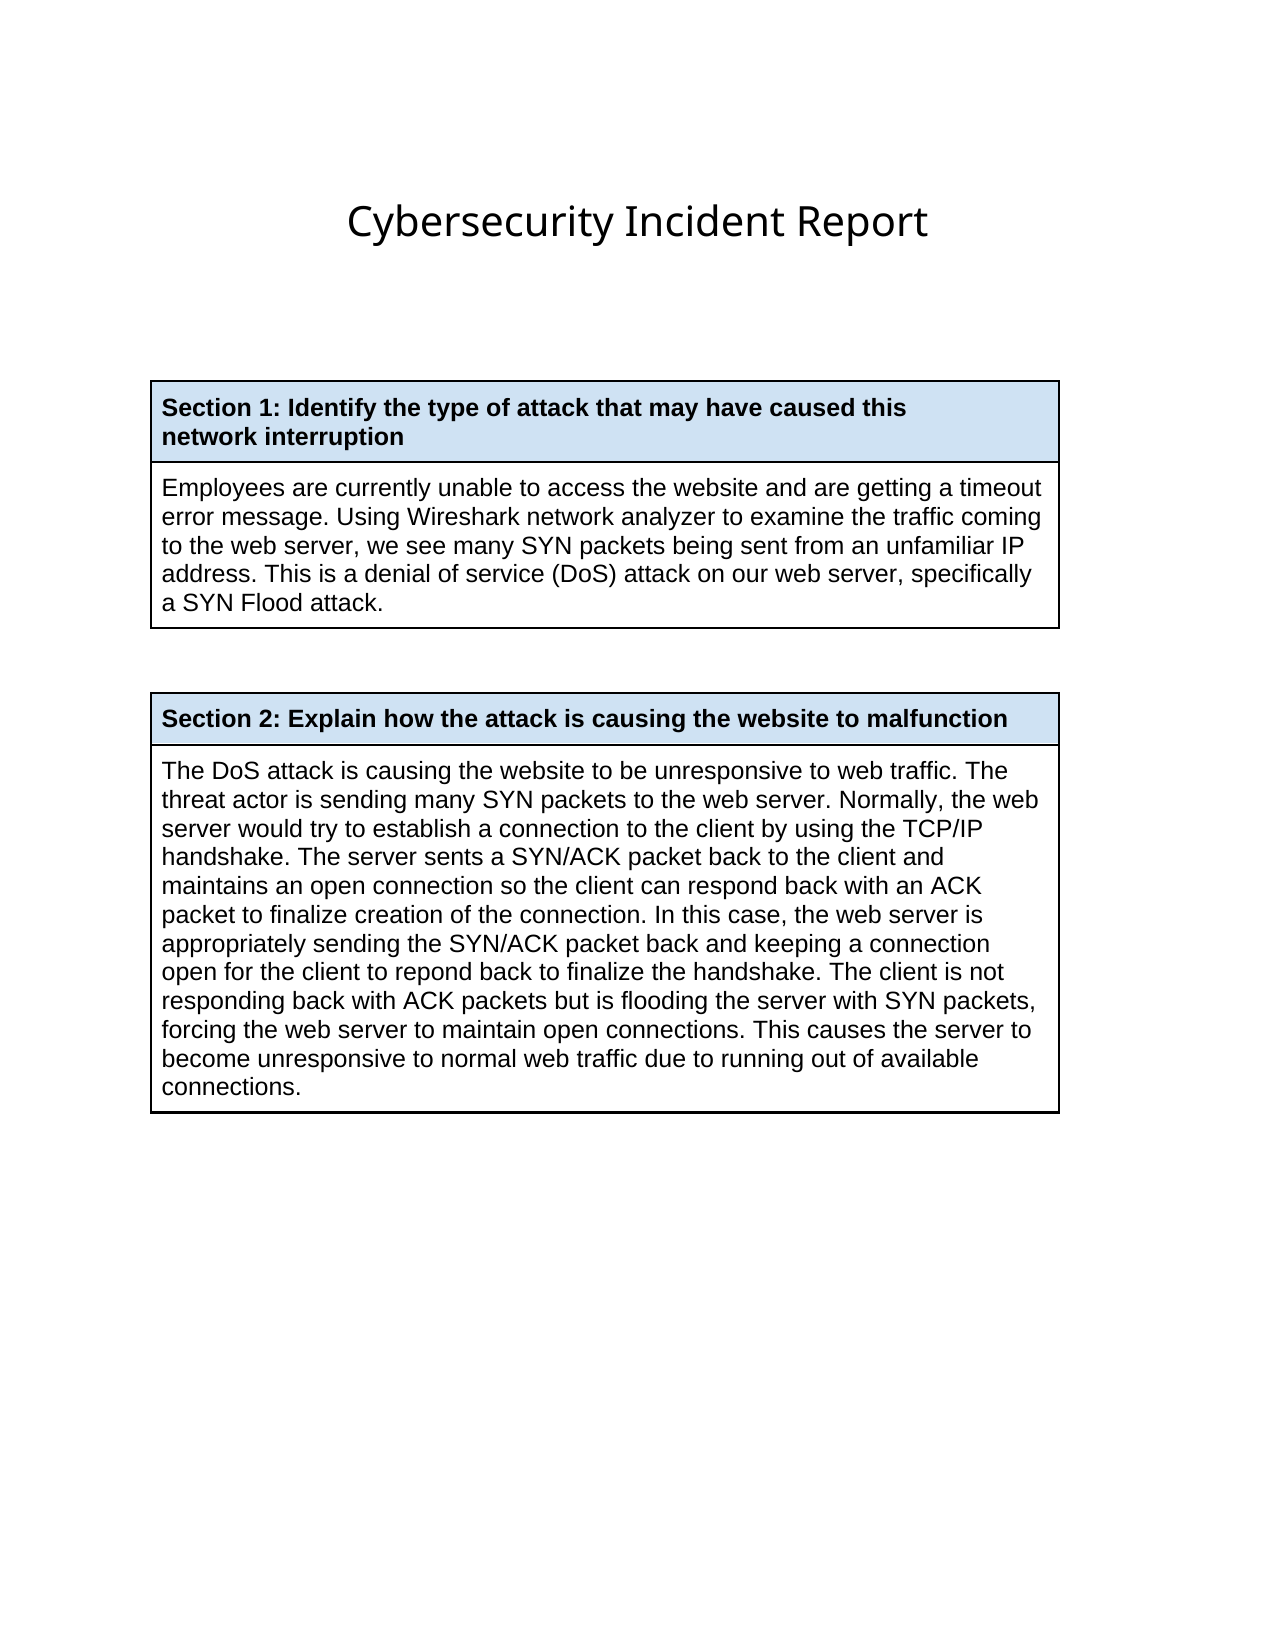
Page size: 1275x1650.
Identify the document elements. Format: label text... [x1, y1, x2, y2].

table_cell The DoS attack is causing the website to be unresponsive to web traffic. The threat actor is sending many SYN packets to the web server. Normally, the web server would try to establish a connection to the client by using the TCP/IP handshake. The server sents a SYN/ACK packet back to the client and maintains an open connection so the client can respond back with an ACK packet to finalize creation of the connection. In this case, the web server is appropriately sending the SYN/ACK packet back and keeping a connection open for the client to repond back to finalize the handshake. The client is not responding back with ACK packets but is flooding the server with SYN packets, forcing the web server to maintain open connections. This causes the server to become unresponsive to normal web traffic due to running out of available connections. [152, 746, 1058, 1111]
table_header Section 1: Identify the type of attack that may have caused this network interruption [152, 382, 1058, 461]
table_header Section 2: Explain how the attack is causing the website to malfunction [152, 694, 1058, 743]
subtitle Cybersecurity Incident Report [150, 192, 1125, 248]
table_cell Employees are currently unable to access the website and are getting a timeout error message. Using Wireshark network analyzer to examine the traffic coming to the web server, we see many SYN packets being sent from an unfamiliar IP address. This is a denial of service (DoS) attack on our web server, specifically a SYN Flood attack. [152, 463, 1058, 627]
